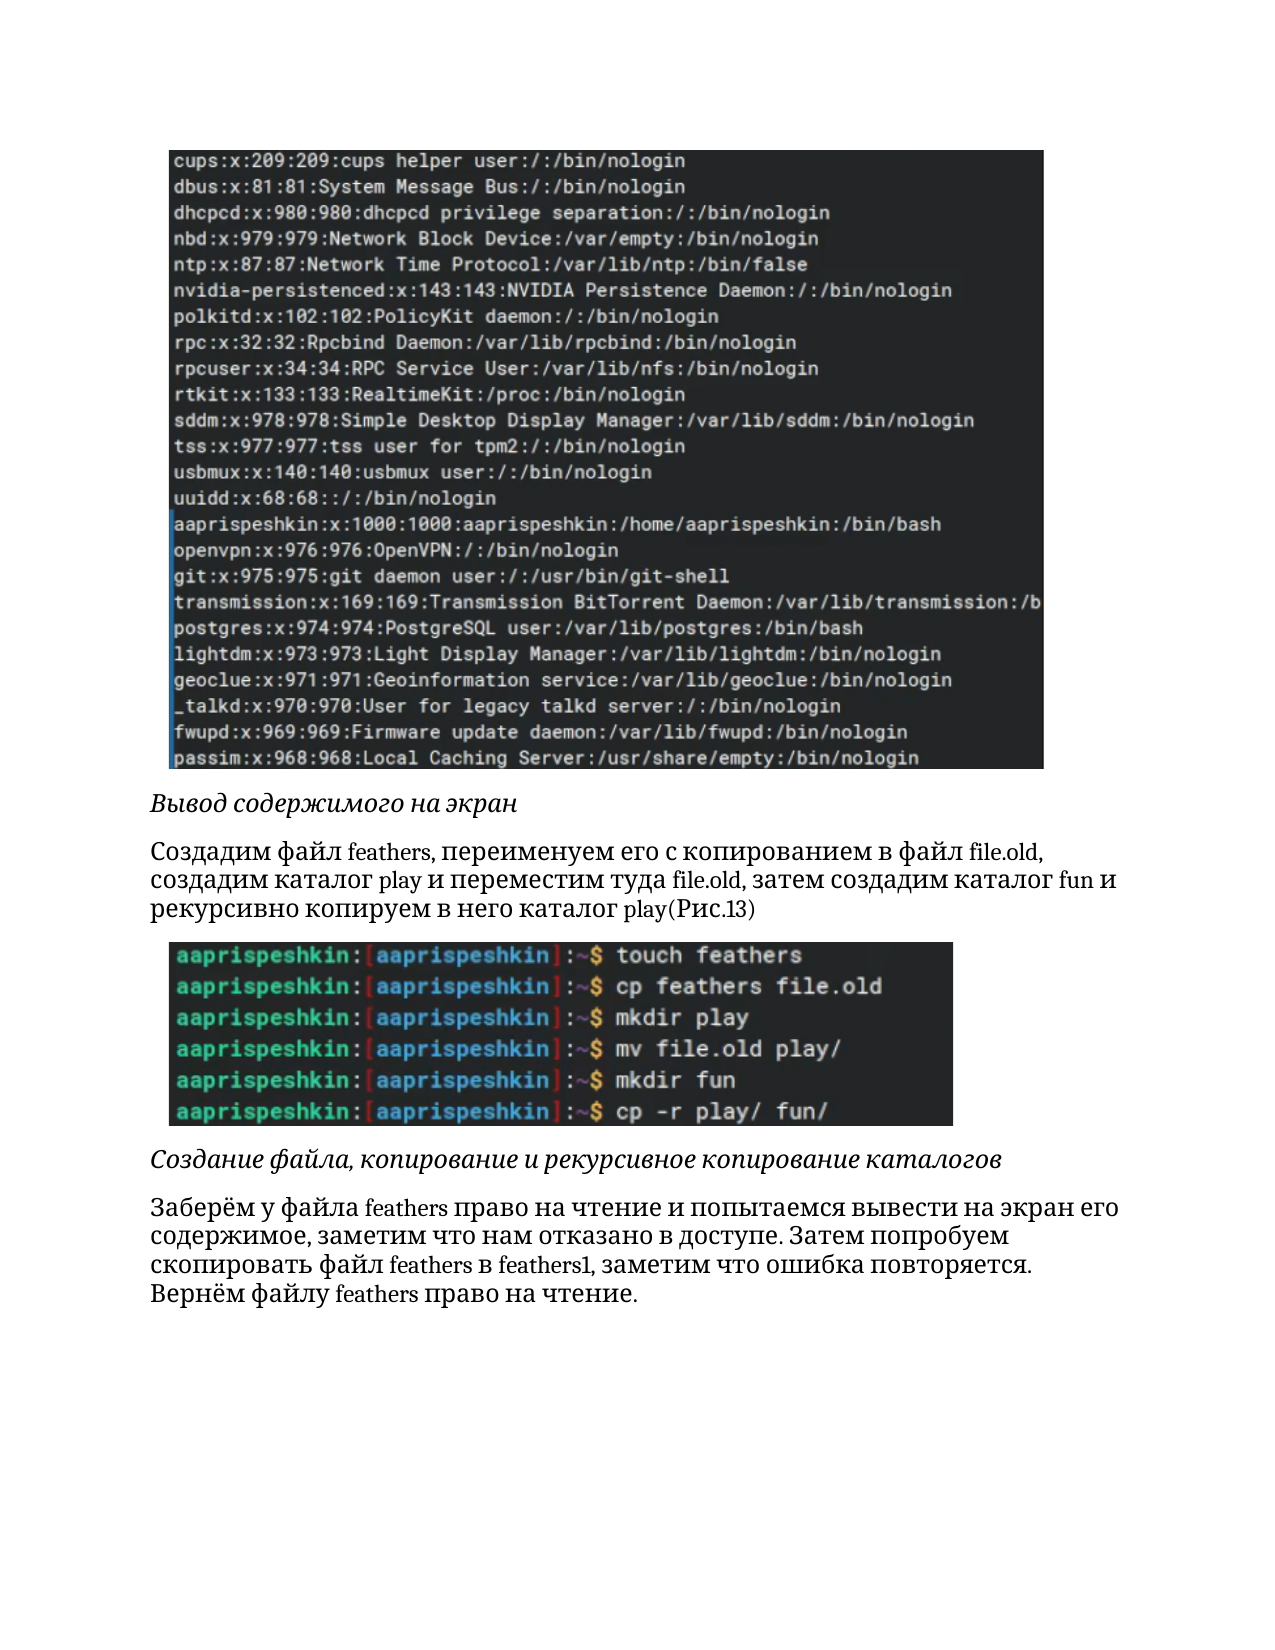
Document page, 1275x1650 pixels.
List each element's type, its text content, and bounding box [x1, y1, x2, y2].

text Заберём у файла feathers право на чтение и попытаемся вывести на экран его содержимое, заметим что нам отказано в доступе. Затем попробуем скопировать файл feathers в feathers1, заметим что ошибка повторяется. Вернём файлу feathers право на чтение. [150, 1193, 1125, 1308]
picture [168, 942, 954, 1126]
picture [168, 150, 1044, 769]
text Создание файла, копирование и рекурсивное копирование каталогов [150, 1146, 1125, 1175]
text Вывод содержимого на экран [150, 790, 1125, 819]
text Создадим файл feathers, переименуем его с копированием в файл file.old, создадим каталог play и переместим туда file.old, затем создадим каталог fun и рекурсивно копируем в него каталог play(Рис.13) [150, 837, 1125, 924]
